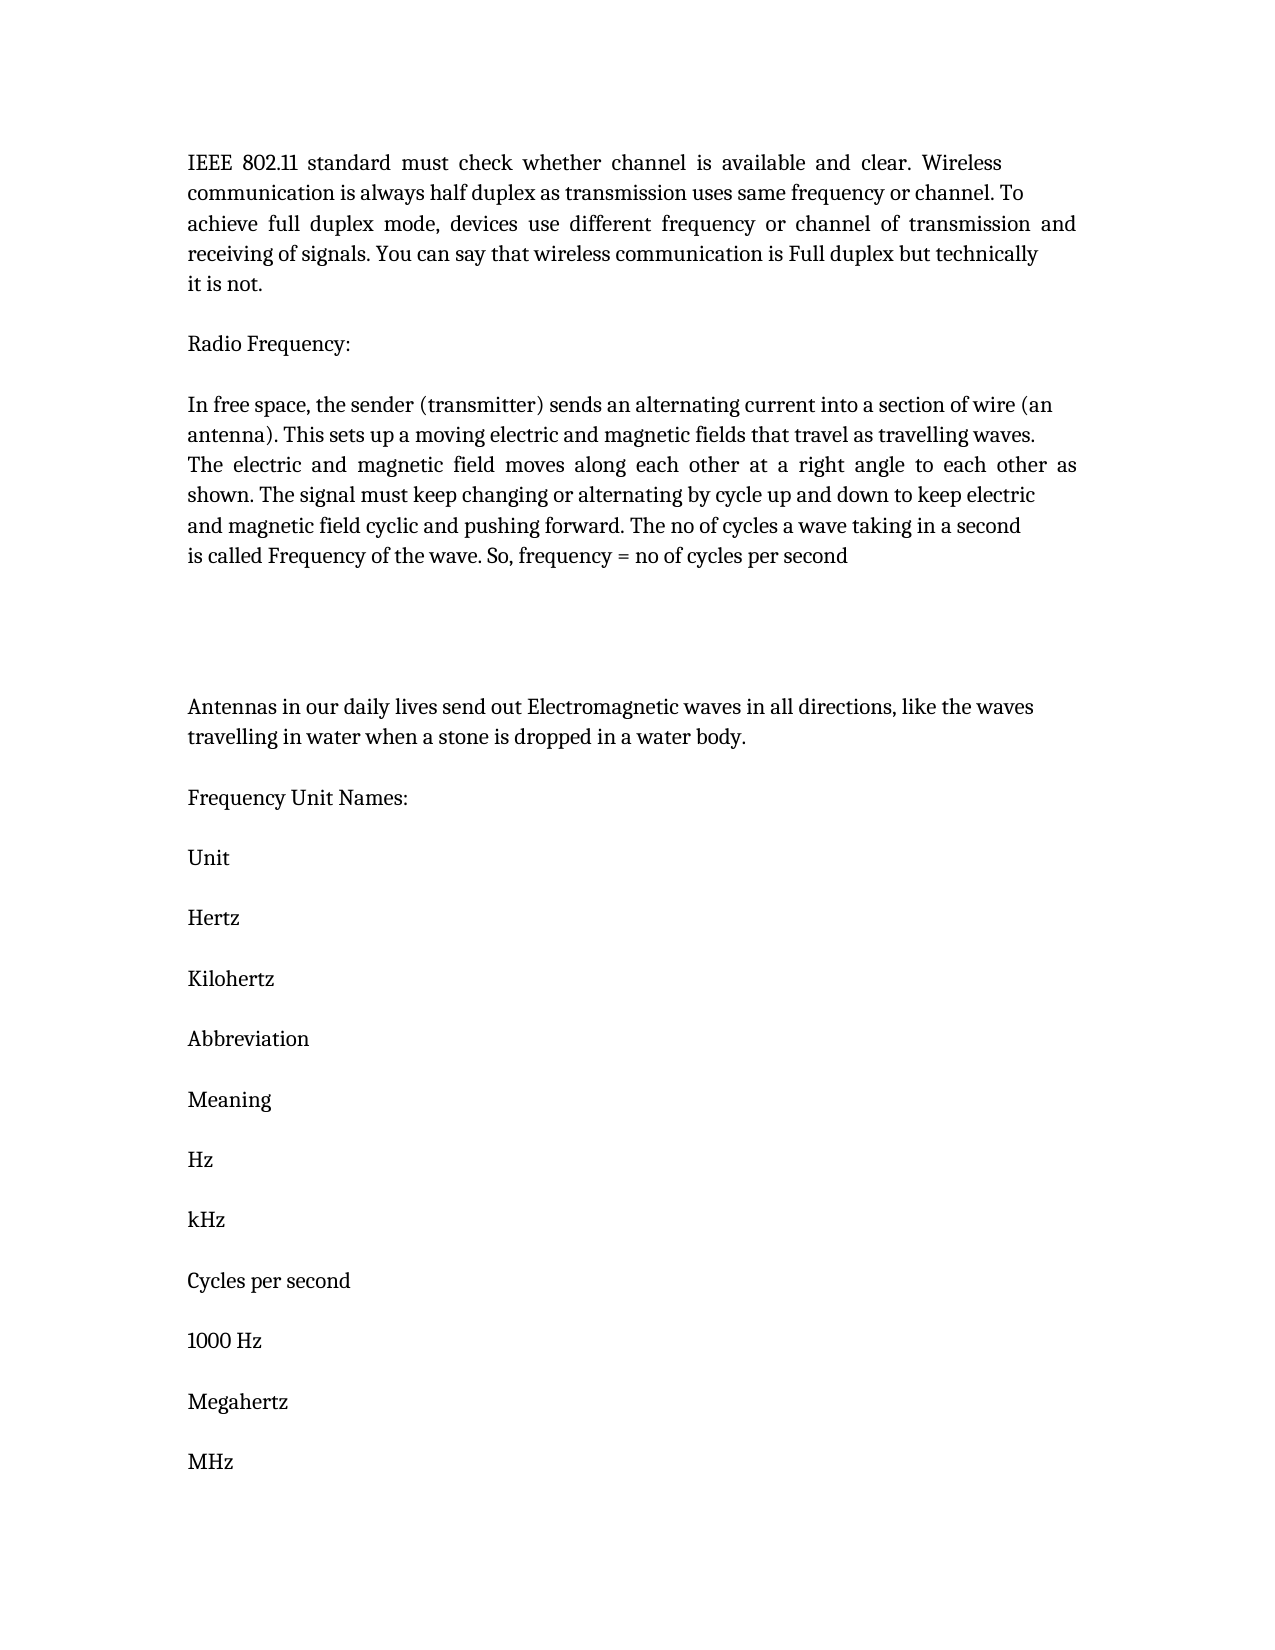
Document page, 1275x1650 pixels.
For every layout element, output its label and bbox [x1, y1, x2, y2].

text [187, 150, 1087, 1475]
